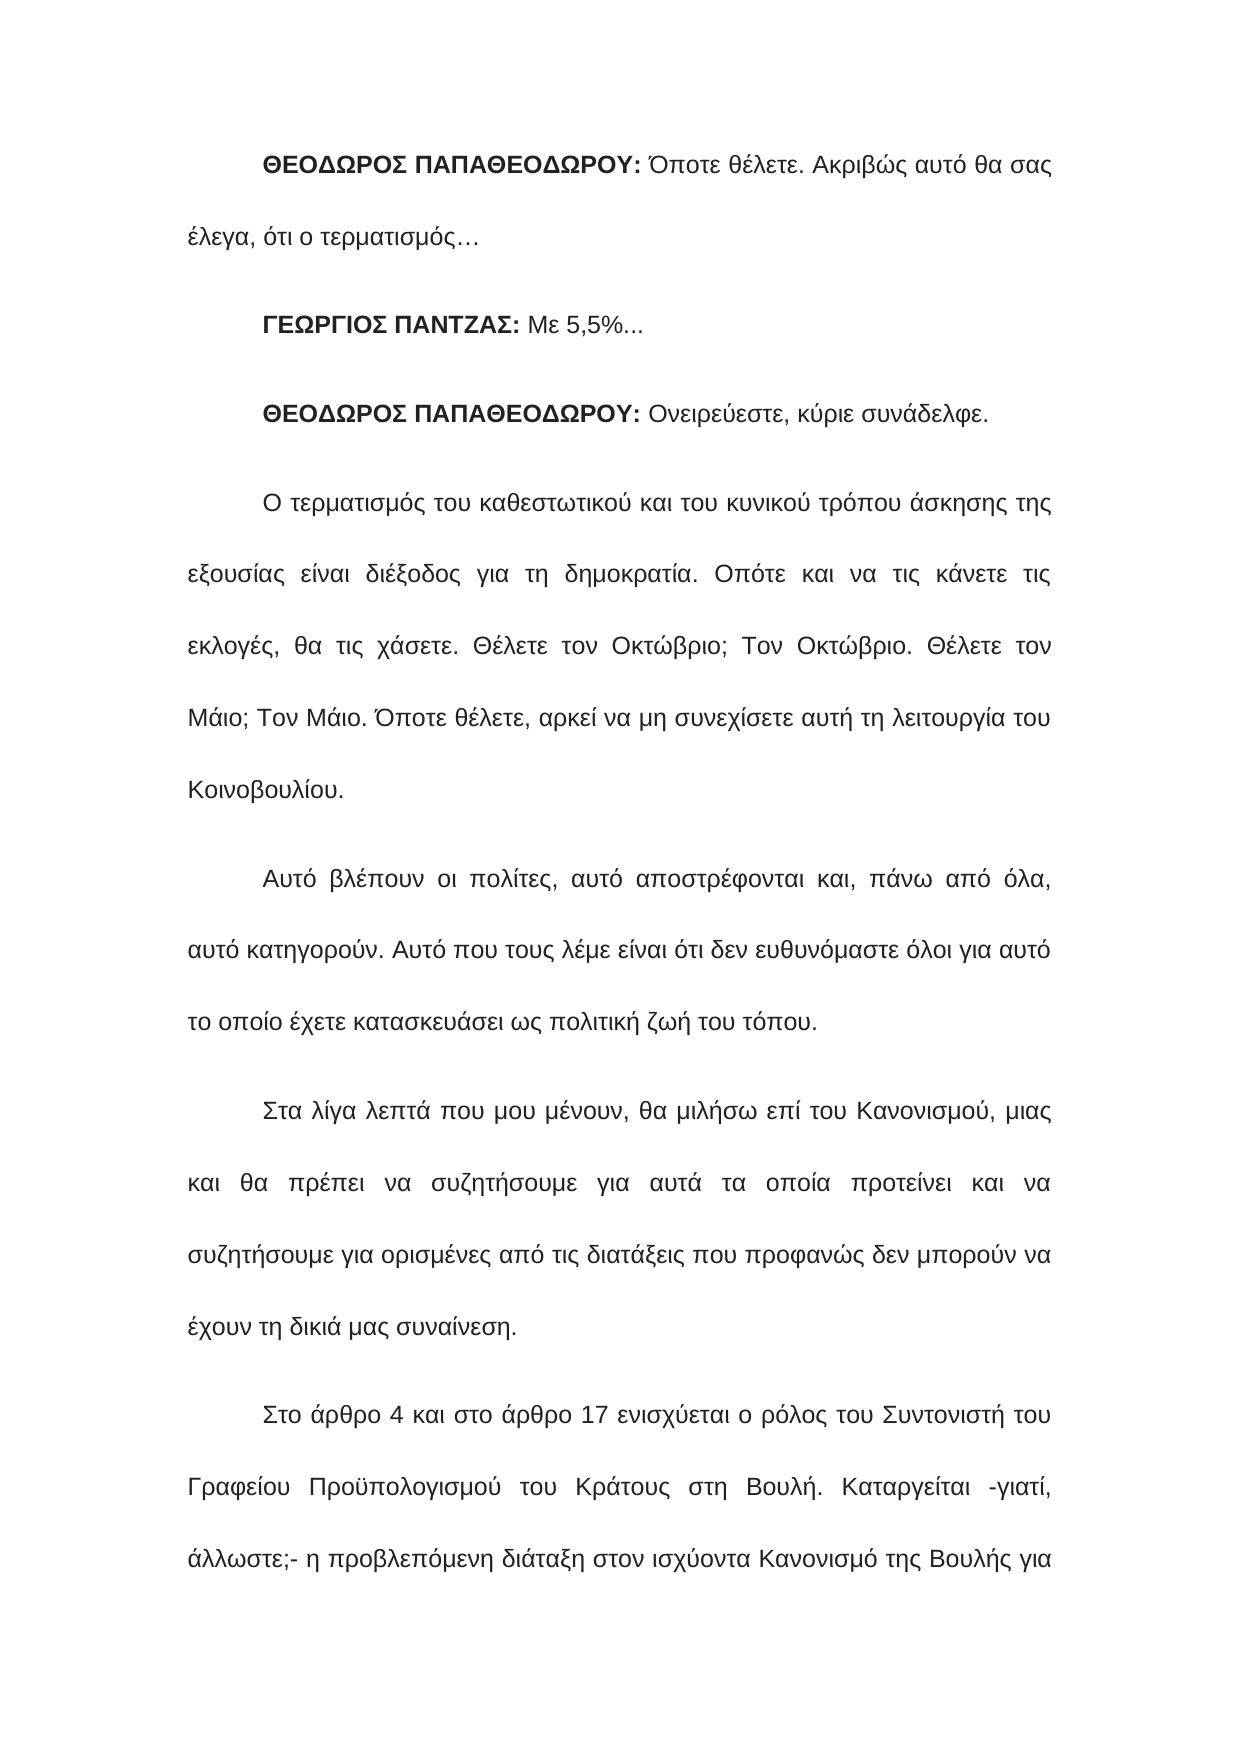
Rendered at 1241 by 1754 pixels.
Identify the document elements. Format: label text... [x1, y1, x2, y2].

text ΘΕΟΔΩΡΟΣ ΠΑΠΑΘΕΟΔΩΡΟΥ: Ονειρεύεστε, κύριε συνάδελφε. [187, 399, 1053, 428]
text Ο τερματισμός του καθεστωτικού και του κυνικού τρόπου άσκησης της εξουσίας είναι διέξοδος για τη δημοκρατία. Οπότε και να τις κάνετε τις εκλογές, θα τις χάσετε. Θέλετε τον Οκτώβριο; Τον Οκτώβριο. Θέλετε τον Μάιο; Τον Μάιο. Όποτε θέλετε, αρκεί να μη συνεχίσετε αυτή τη λειτουργία του Κοινοβουλίου. [187, 487, 1053, 804]
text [187, 1400, 1053, 1572]
text ΘΕΟΔΩΡΟΣ ΠΑΠΑΘΕΟΔΩΡΟΥ: Όποτε θέλετε. Ακριβώς αυτό θα σας έλεγα, ότι ο τερματισμός… [187, 150, 1053, 251]
text Αυτό βλέπουν οι πολίτες, αυτό αποστρέφονται και, πάνω από όλα, αυτό κατηγορούν. Αυτό που τους λέμε είναι ότι δεν ευθυνόμαστε όλοι για αυτό το οποίο έχετε κατασκευάσει ως πολιτική ζωή του τόπου. [187, 863, 1053, 1036]
text Στα λίγα λεπτά που μου μένουν, θα μιλήσω επί του Κανονισμού, μιας και θα πρέπει να συζητήσουμε για αυτά τα οποία προτείνει και να συζητήσουμε για ορισμένες από τις διατάξεις που προφανώς δεν μπορούν να έχουν τη δικιά μας συναίνεση. [187, 1096, 1053, 1340]
text ΓΕΩΡΓΙΟΣ ΠΑΝΤΖΑΣ: Με 5,5%... [187, 310, 1053, 339]
